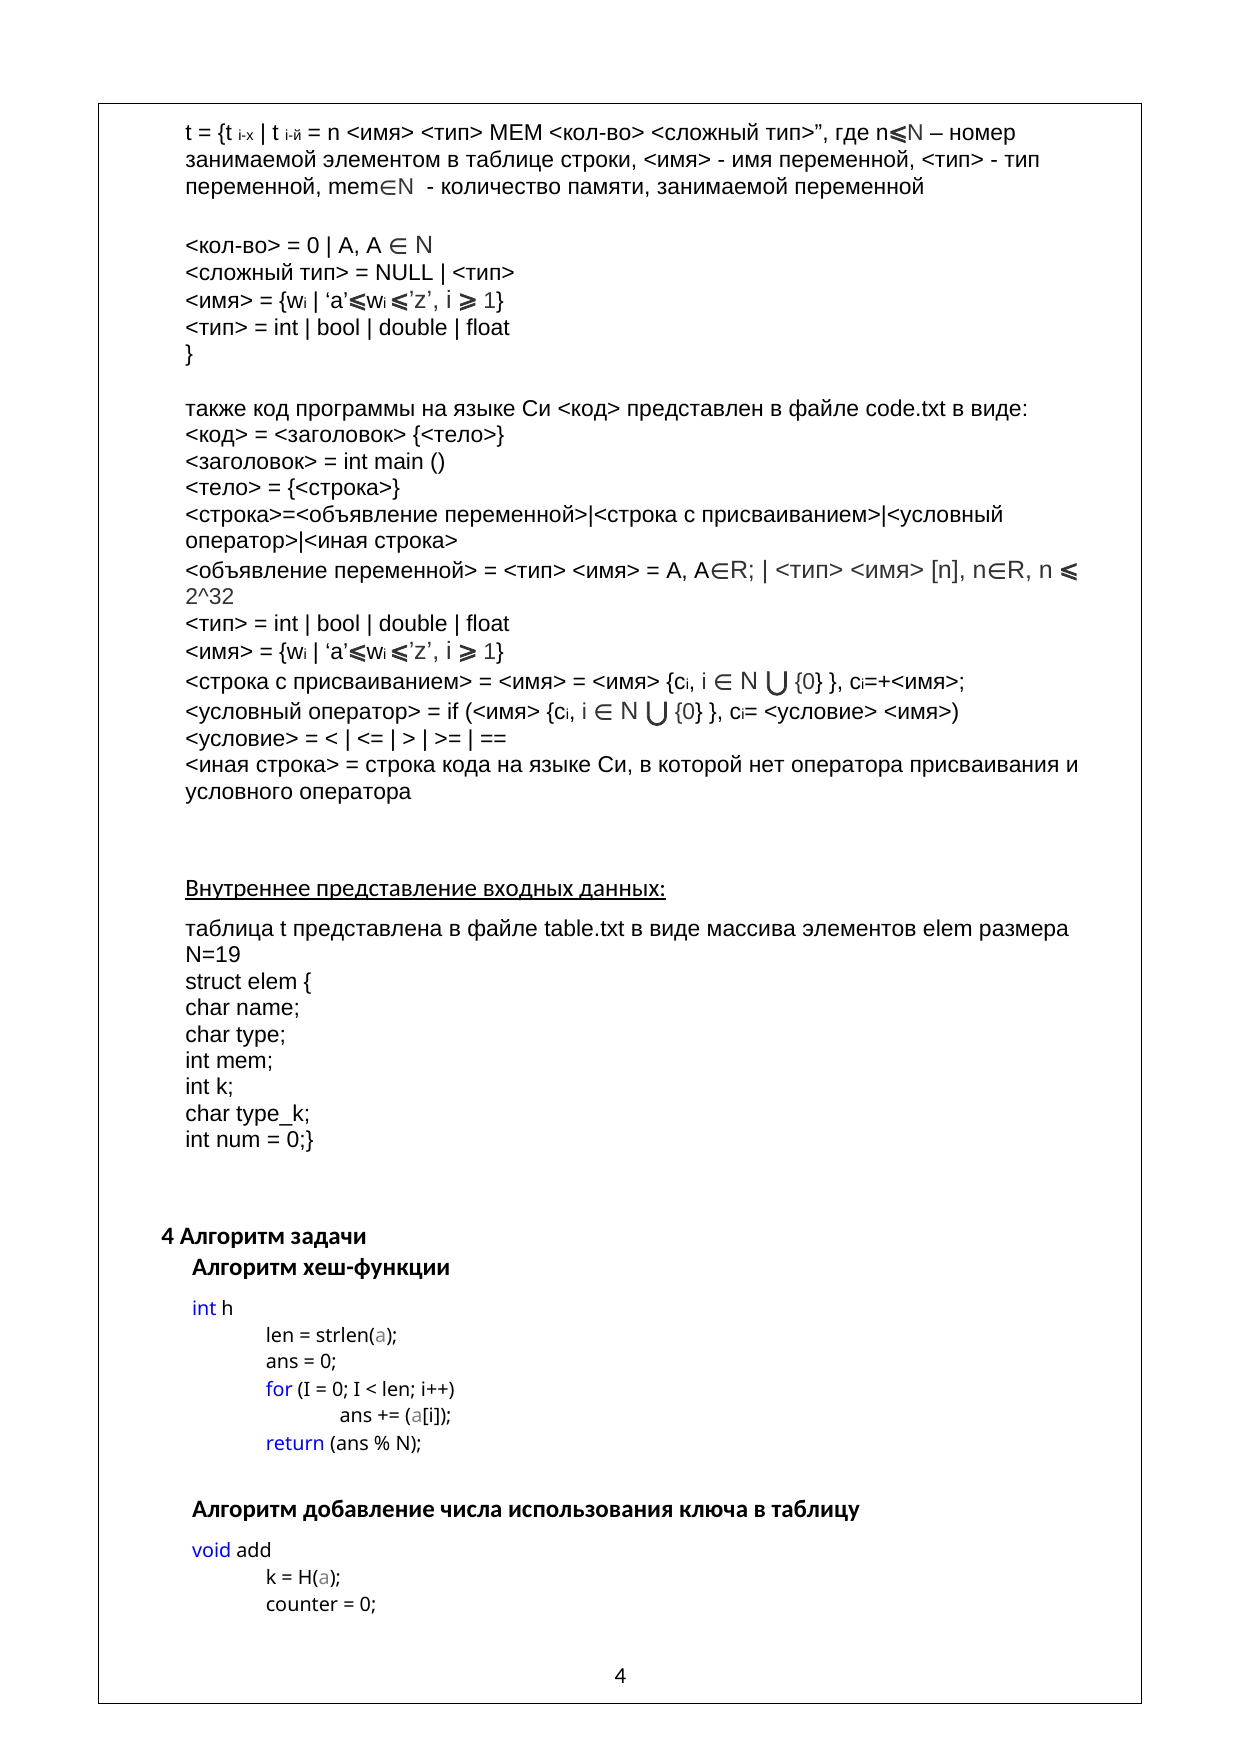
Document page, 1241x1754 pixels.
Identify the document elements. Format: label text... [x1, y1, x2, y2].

text <кол-во> = 0 | A, A ∈ N [185, 228, 1122, 258]
text <имя> = {wi | ‘a’⩽wi ⩽’z’, i ⩾ 1} [185, 636, 409, 665]
text <тело> = {<строка>} [185, 474, 1122, 501]
list Внутреннее представление входных данных: [185, 872, 1122, 903]
text <иная строка> = строка кода на языке Си, в которой нет оператора присваивания и условного оператора [185, 751, 1122, 804]
text <имя> = {wi | ‘a’⩽wi ⩽’z’, i ⩾ 1} [185, 285, 409, 314]
text <тип> = int | bool | double | float [185, 610, 1122, 636]
text <строка с присваиванием> = <имя> = <имя> {ci, i ∈ N ⋃ {0} }, ci=+<имя>; [733, 665, 1122, 695]
text таблица t представлена в файле table.txt в виде массива элементов elem размера N=19 [185, 915, 1122, 968]
text <объявление переменной> = <тип> <имя> = A, A∈R; | <тип> <имя> [n], n∈R, n ⩽ 2^32 [185, 553, 1122, 610]
text <имя> = {wi | ‘a’⩽wi ⩽’z’, i ⩾ 1} [458, 285, 1122, 314]
text int mem; [185, 1047, 1122, 1073]
text void add [192, 1536, 1122, 1563]
text <имя> = {wi | ‘a’⩽wi ⩽’z’, i ⩾ 1} [458, 636, 1122, 665]
text <заголовок> = int main () [185, 448, 1122, 474]
text ans += (a[i]); [192, 1402, 1122, 1429]
list Алгоритм задачи [179, 1220, 1122, 1251]
text k = H(a); [192, 1563, 1122, 1590]
text struct elem { [185, 968, 1122, 994]
text также код программы на языке Си <код> представлен в файле code.txt в виде: [185, 395, 1122, 421]
text return (ans % N); [266, 1429, 1122, 1456]
text int h [192, 1294, 1122, 1321]
text t = {t i-х | t i-й = n <имя> <тип> MEM <кол-во> <сложный тип>”, где n⩽N – номер занимаемой элементом в таблице строки, <имя> - имя переменной, <тип> - тип переменной, mem∈N - количество памяти, занимаемой переменной [185, 118, 1122, 200]
text ans = 0; [192, 1348, 1122, 1375]
text <условный оператор> = if (<имя> {ci, i ∈ N ⋃ {0} }, ci= <условие> <имя>) [185, 695, 593, 725]
text char type; [185, 1021, 1122, 1047]
text <условие> = < | <= | > | >= | == [185, 725, 1122, 751]
text <код> = <заголовок> {<тело>} [185, 421, 1122, 448]
text int num = 0;} [185, 1126, 1122, 1152]
text <сложный тип> = NULL | <тип> [185, 258, 1122, 285]
text } [185, 340, 1122, 366]
text <строка>=<объявление переменной>|<строка с присваиванием>|<условный оператор>|<иная строка> [185, 501, 1122, 553]
text <условный оператор> = if (<имя> {ci, i ∈ N ⋃ {0} }, ci= <условие> <имя>) [613, 695, 1122, 725]
list Алгоритм добавление числа использования ключа в таблицу [192, 1493, 1122, 1524]
text char type_k; [185, 1099, 1122, 1126]
text int k; [185, 1073, 1122, 1099]
text <строка с присваиванием> = <имя> = <имя> {ci, i ∈ N ⋃ {0} }, ci=+<имя>; [185, 665, 713, 695]
text char name; [185, 994, 1122, 1021]
list Алгоритм хеш-функции [192, 1251, 1122, 1281]
text len = strlen(a); [192, 1321, 1122, 1348]
text for (I = 0; I < len; i++) [192, 1375, 1122, 1402]
text <тип> = int | bool | double | float [185, 314, 1122, 340]
text counter = 0; [192, 1590, 1122, 1617]
